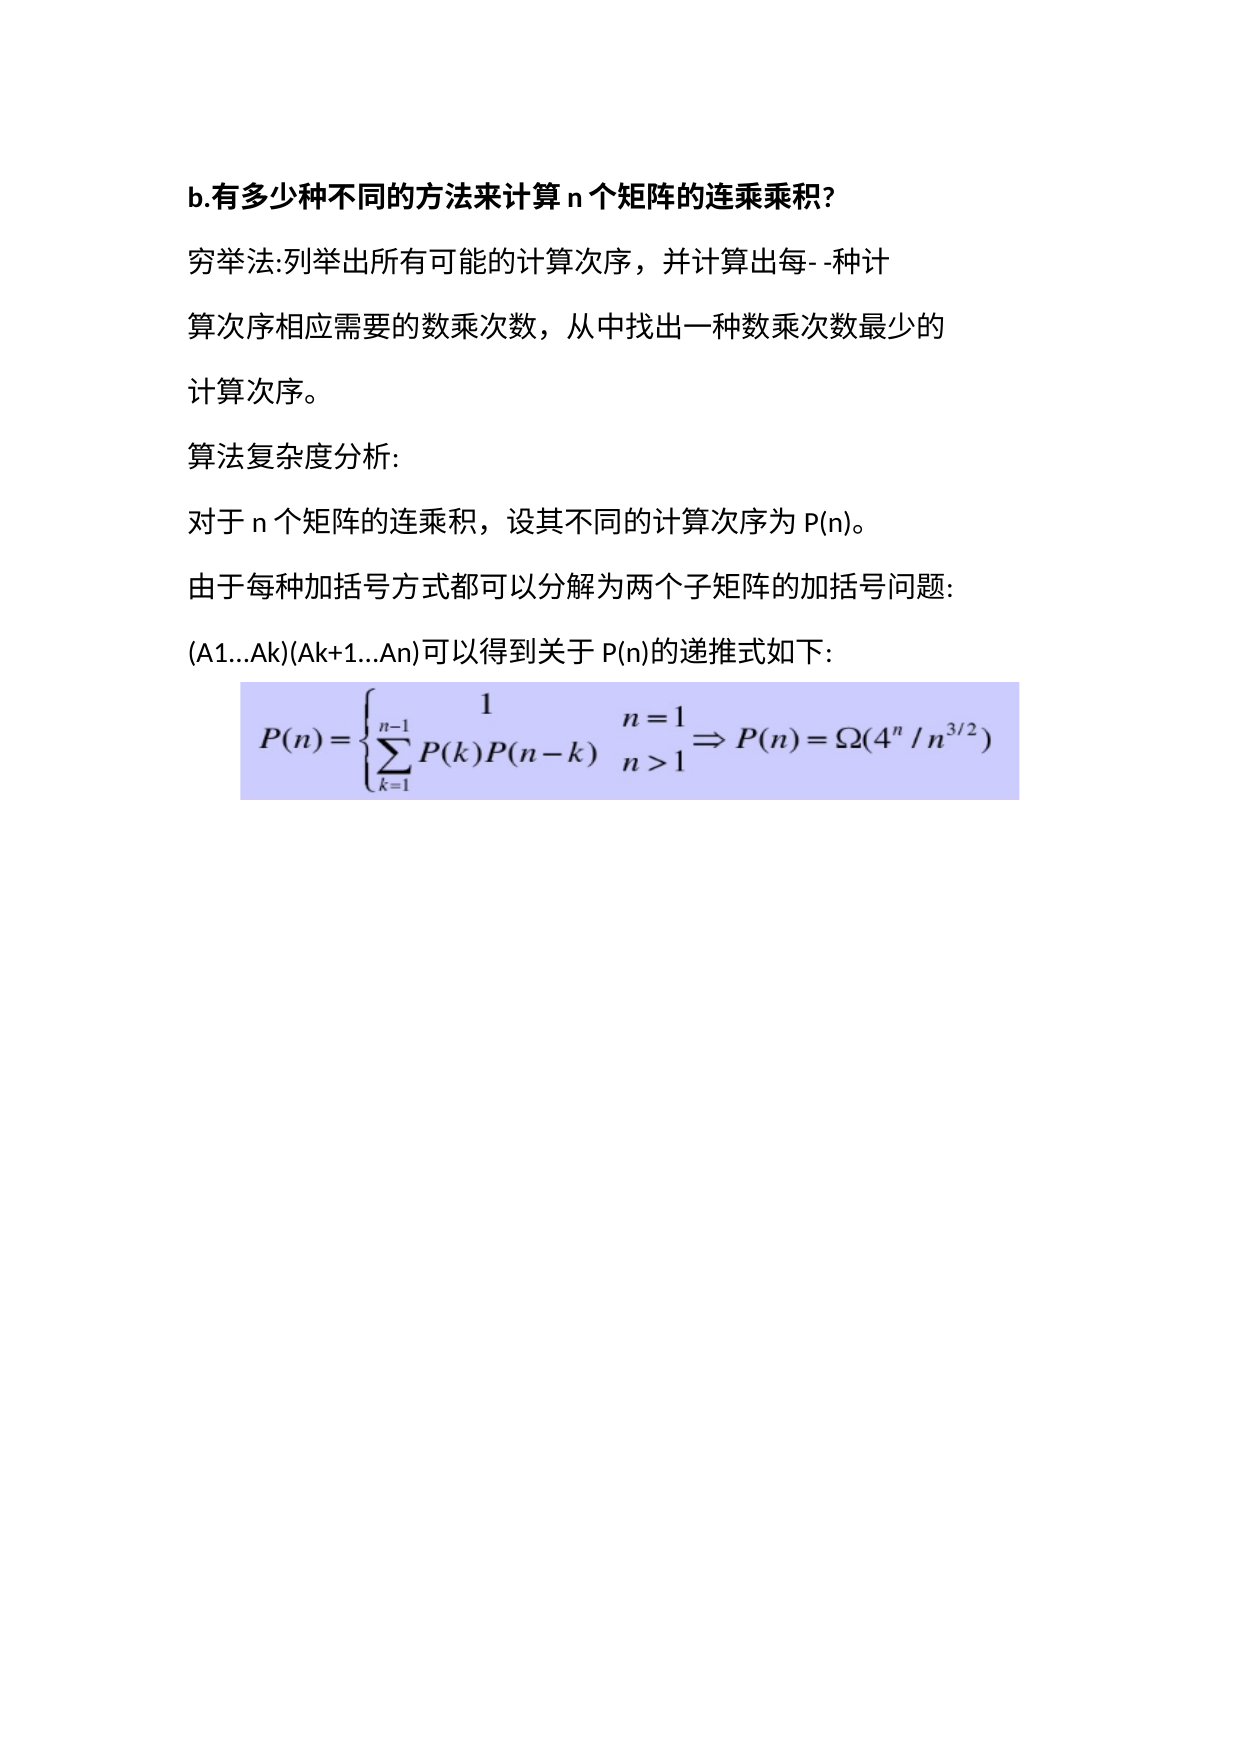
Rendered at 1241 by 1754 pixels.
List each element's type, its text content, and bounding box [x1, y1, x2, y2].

text 对于n个矩阵的连乘积，设其不同的计算次序为P(n)。 [187, 487, 1053, 552]
text 由于每种加括号方式都可以分解为两个子矩阵的加括号问题: [187, 552, 1053, 617]
text 计算次序。 [187, 357, 1053, 422]
text (A1...Ak)(Ak+1...An)可以得到关于P(n)的递推式如下: [187, 617, 1053, 682]
text 穷举法:列举出所有可能的计算次序，并计算出每- -种计 [187, 227, 1053, 292]
text 算次序相应需要的数乘次数，从中找出一种数乘次数最少的 [187, 292, 1053, 357]
text 算法复杂度分析: [187, 422, 1053, 487]
text b.有多少种不同的方法来计算n个矩阵的连乘乘积? [187, 162, 1053, 227]
